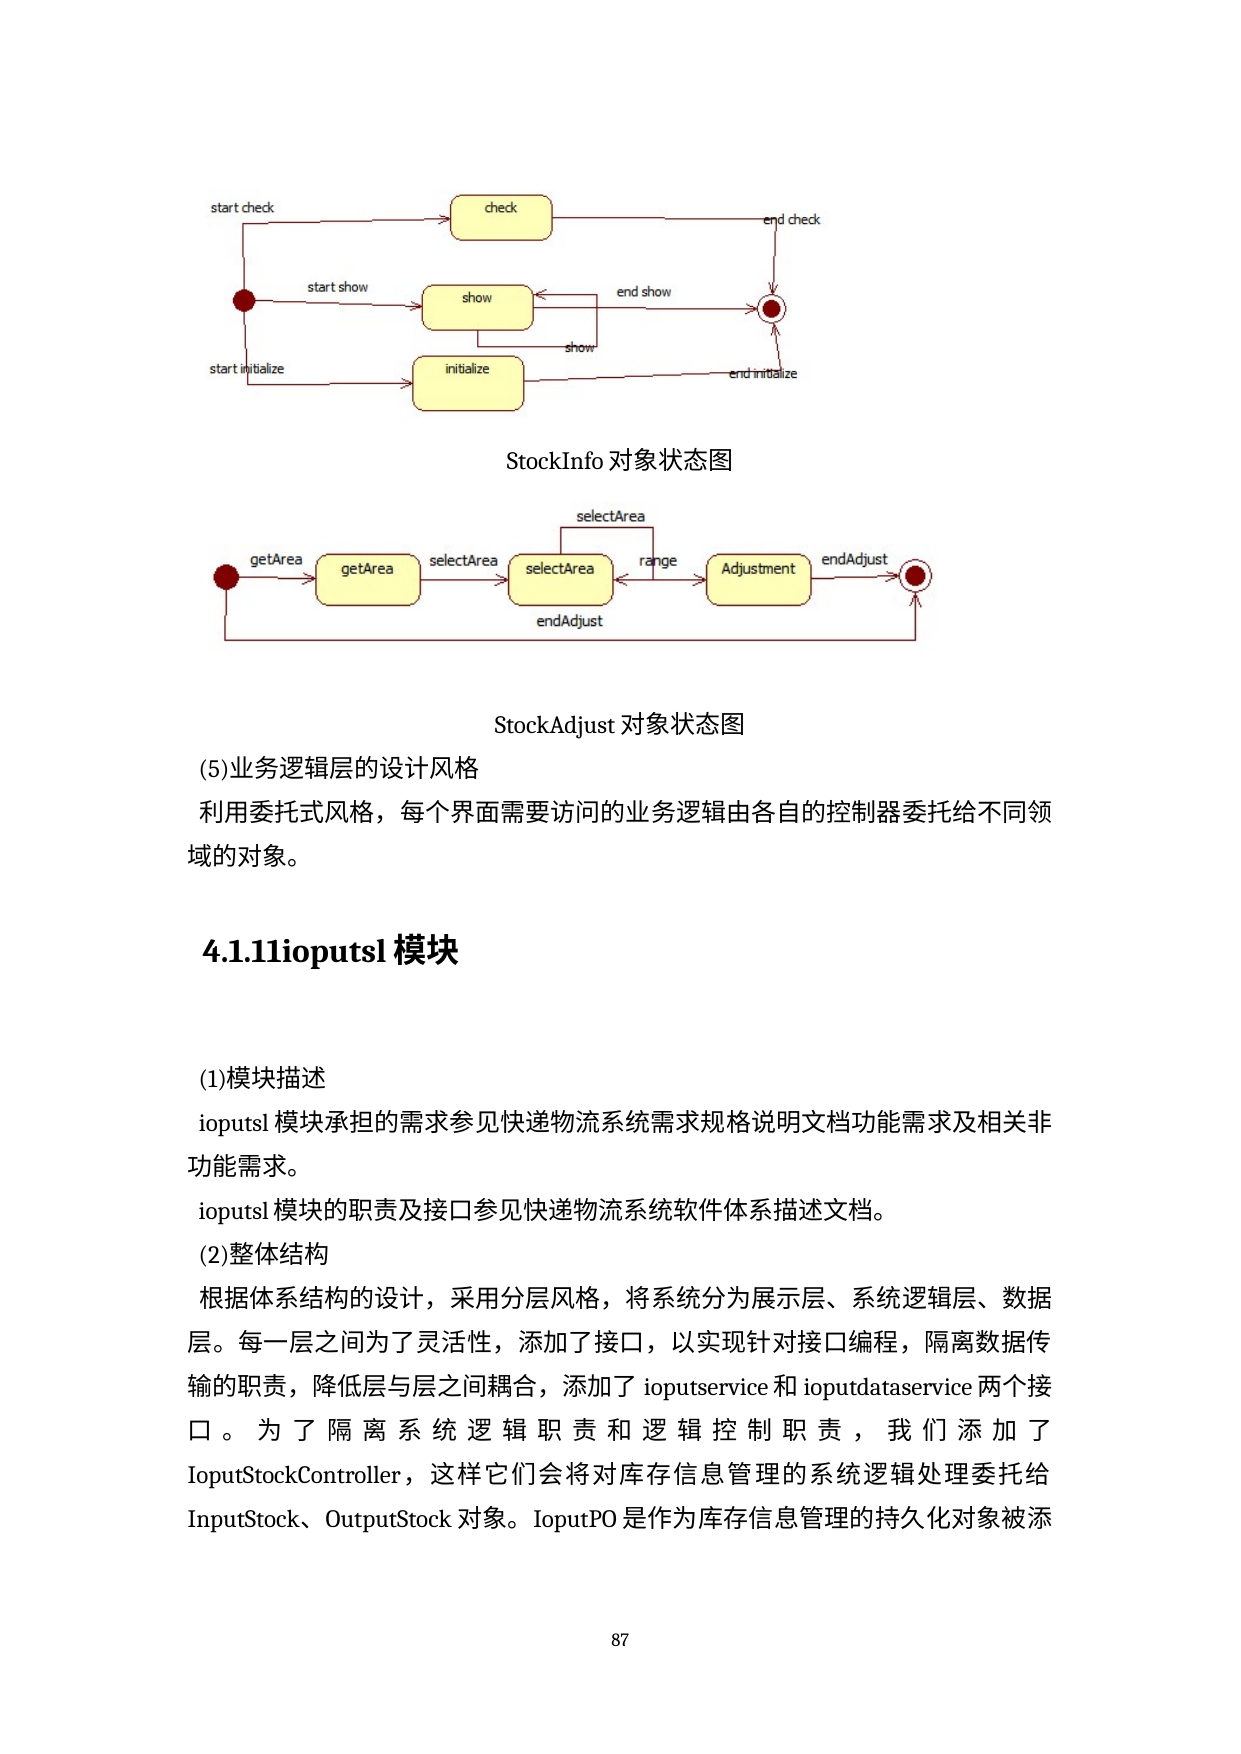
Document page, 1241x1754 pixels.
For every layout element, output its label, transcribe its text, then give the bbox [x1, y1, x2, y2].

text ioputsl模块的职责及接口参见快递物流系统软件体系描述文档。 [187, 1187, 1053, 1231]
text StockAdjust 对象状态图 [187, 701, 1053, 745]
text (2)整体结构 [187, 1231, 1053, 1275]
picture [187, 480, 959, 668]
text (5)业务逻辑层的设计风格 [187, 745, 1053, 789]
text (1)模块描述 [187, 1054, 1053, 1098]
picture [187, 172, 843, 435]
text StockInfo对象状态图 [187, 436, 1053, 480]
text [187, 1275, 1053, 1539]
text ioputsl模块承担的需求参见快递物流系统需求规格说明文档功能需求及相关非功能需求。 [187, 1098, 1053, 1187]
subtitle 4.1.11ioputsl模块 [187, 904, 1053, 992]
text 利用委托式风格，每个界面需要访问的业务逻辑由各自的控制器委托给不同领域的对象。 [187, 789, 1053, 877]
